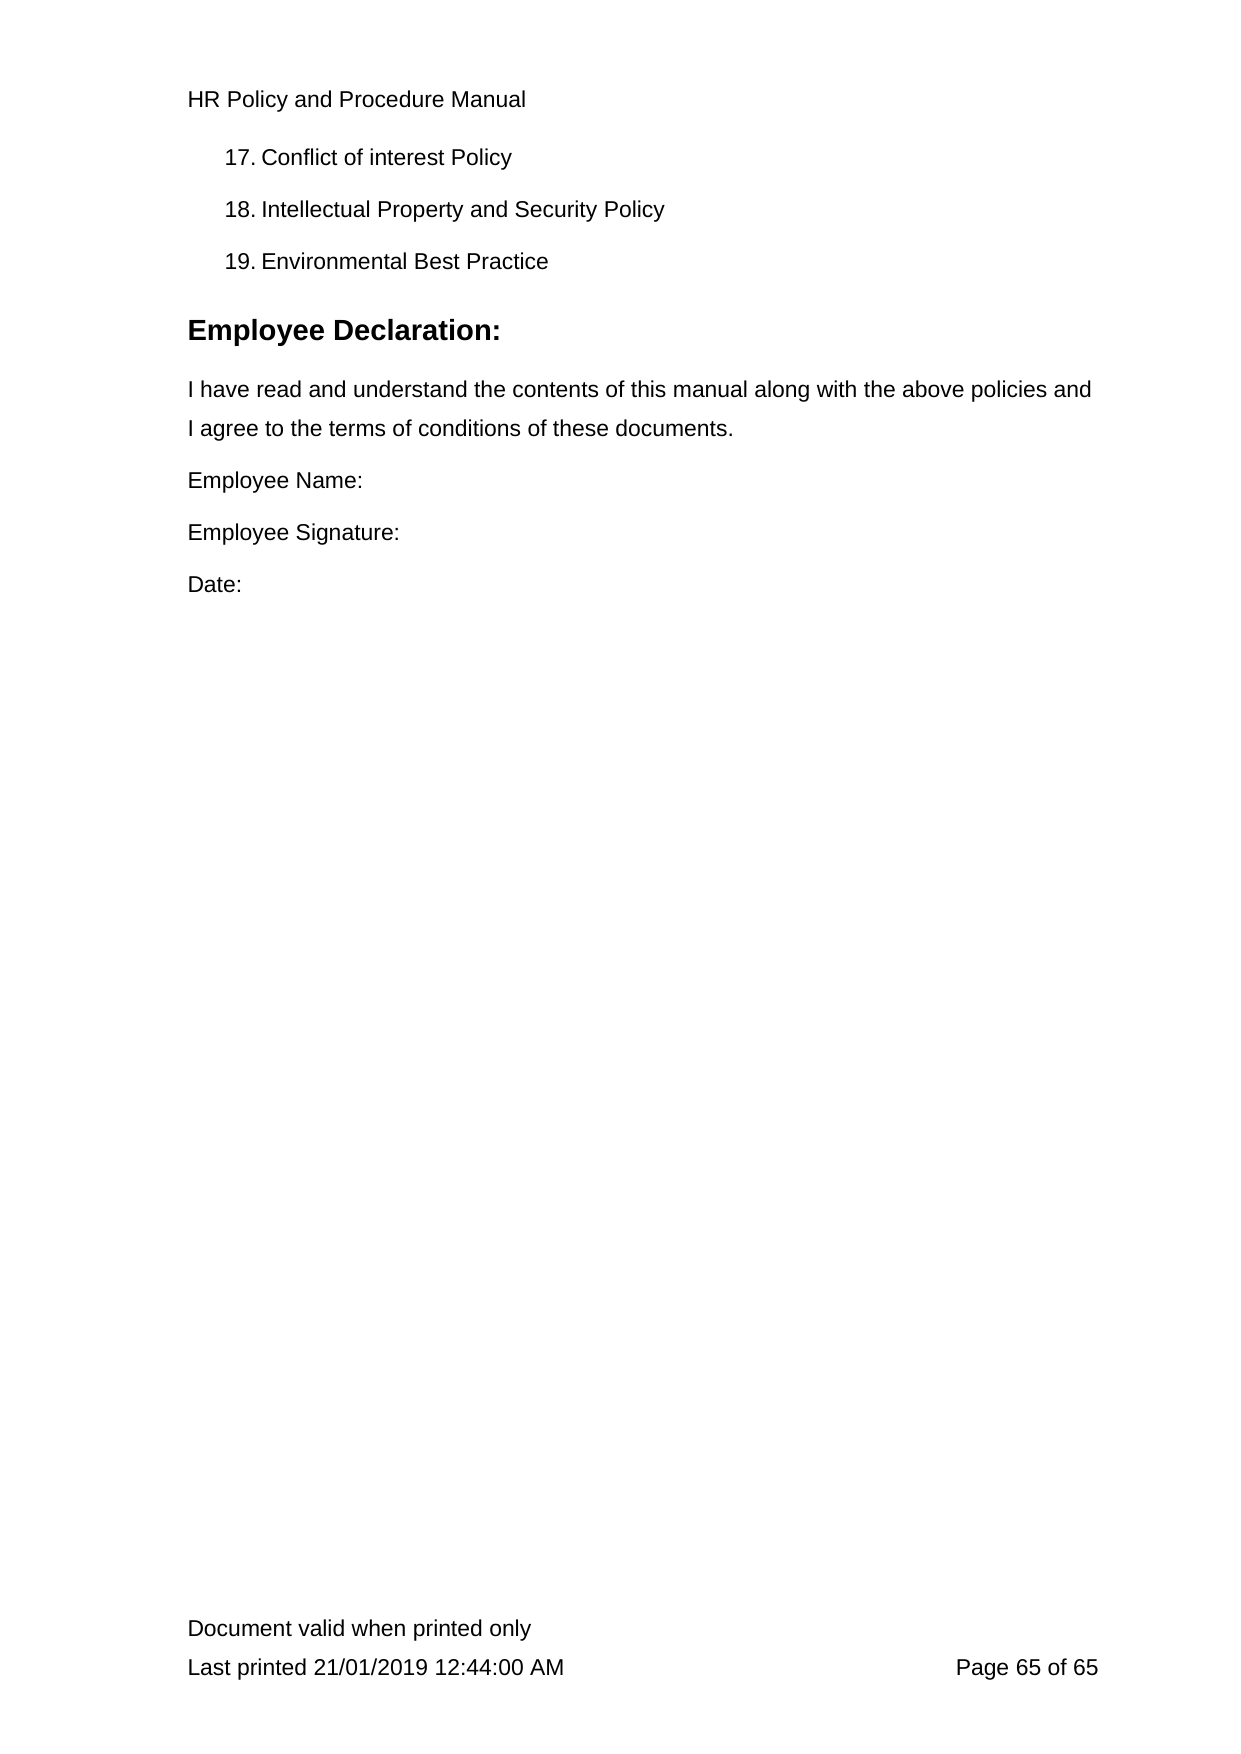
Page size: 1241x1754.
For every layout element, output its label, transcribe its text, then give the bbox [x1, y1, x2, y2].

list Conflict of interest Policy [224, 144, 1098, 171]
list Environmental Best Practice [224, 248, 1098, 274]
text Employee Name: [187, 467, 1098, 493]
text I have read and understand the contents of this manual along with the above policies and I agree to the terms of conditions of these documents. [187, 376, 1098, 441]
list Intellectual Property and Security Policy [224, 196, 1098, 223]
subtitle Employee Declaration: [187, 313, 1098, 346]
text Date: [187, 571, 1098, 597]
text Employee Signature: [187, 519, 1098, 545]
